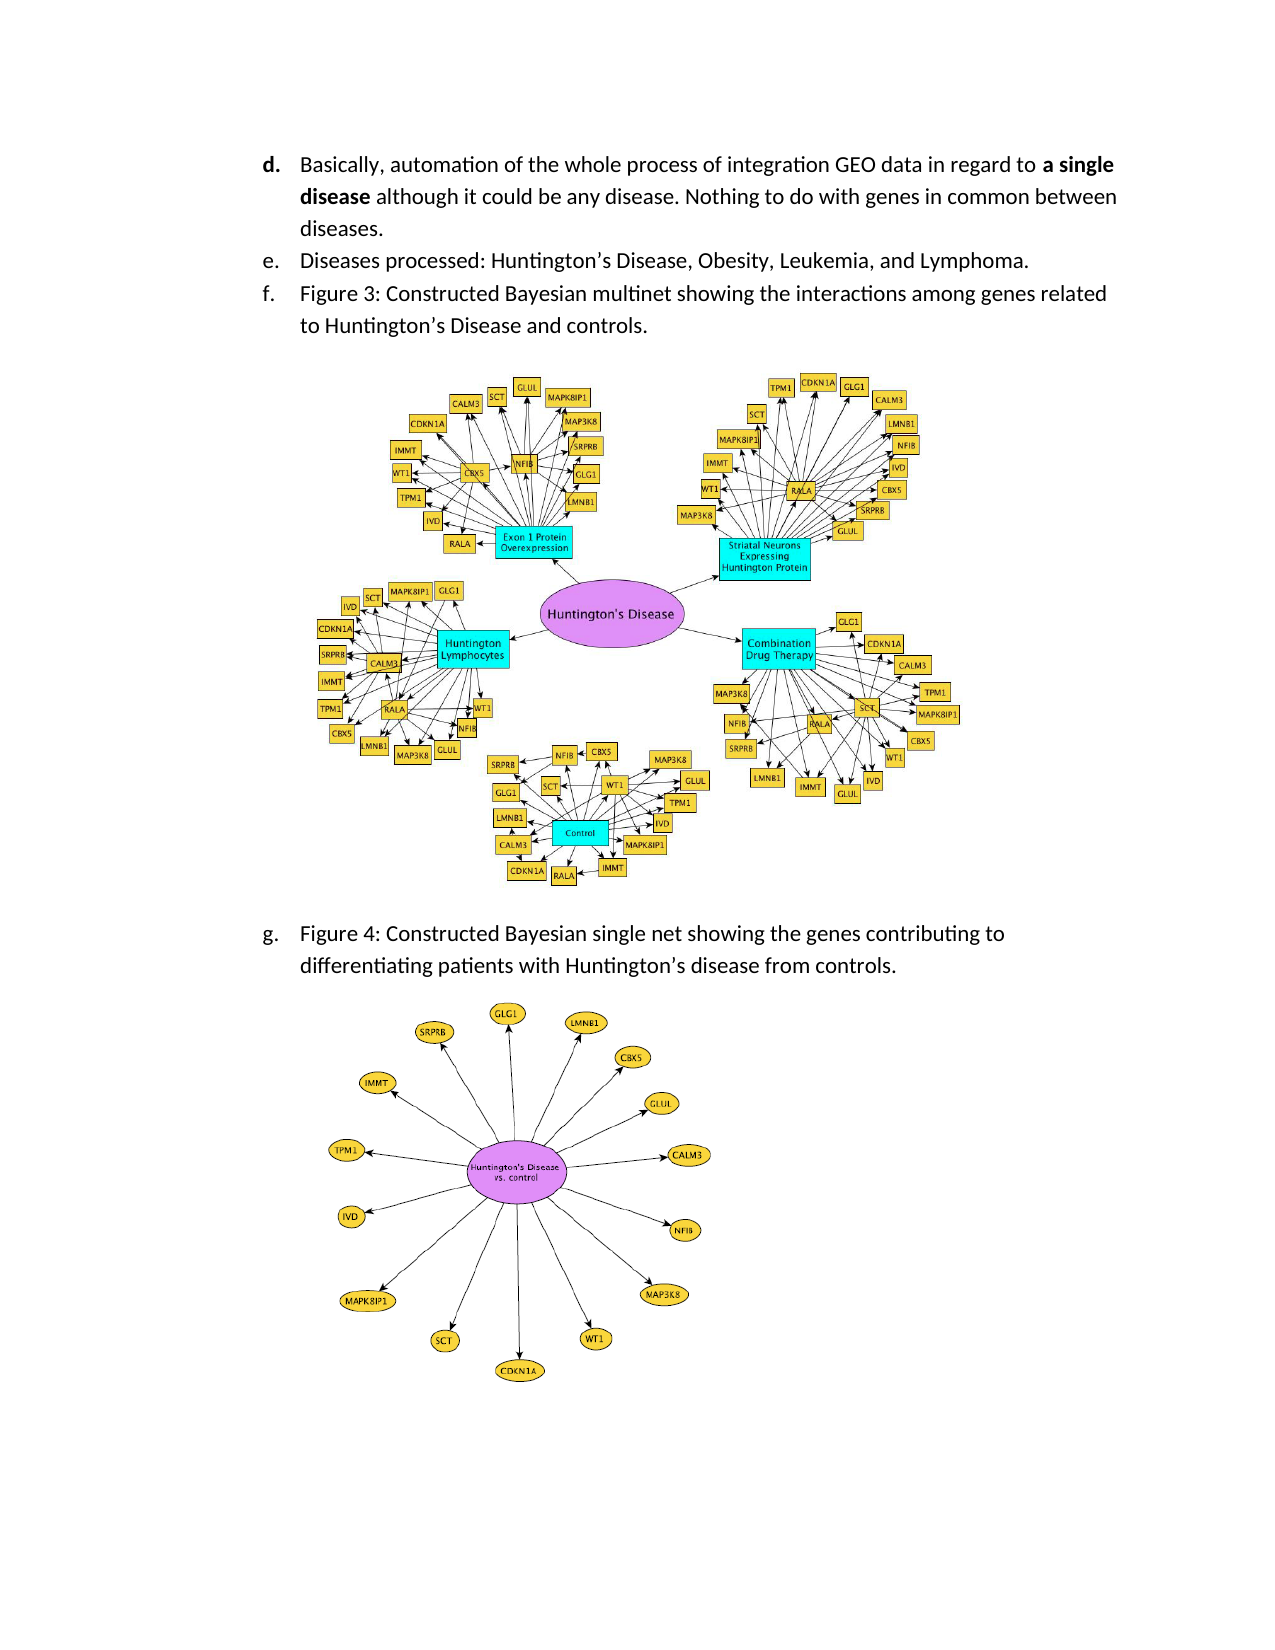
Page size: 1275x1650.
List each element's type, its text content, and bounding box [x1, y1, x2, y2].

list Diseases processed: Huntington’s Disease, Obesity, Leukemia, and Lymphoma. [262, 247, 1125, 274]
list Figure 3: Constructed Bayesian multinet showing the interactions among genes related to Huntington’s Disease and controls. [262, 279, 1125, 339]
picture [300, 983, 730, 1394]
list Basically, automation of the whole process of integration GEO data in regard to a single disease although it could be any disease. Nothing to do with genes in common between diseases. [262, 150, 1125, 242]
